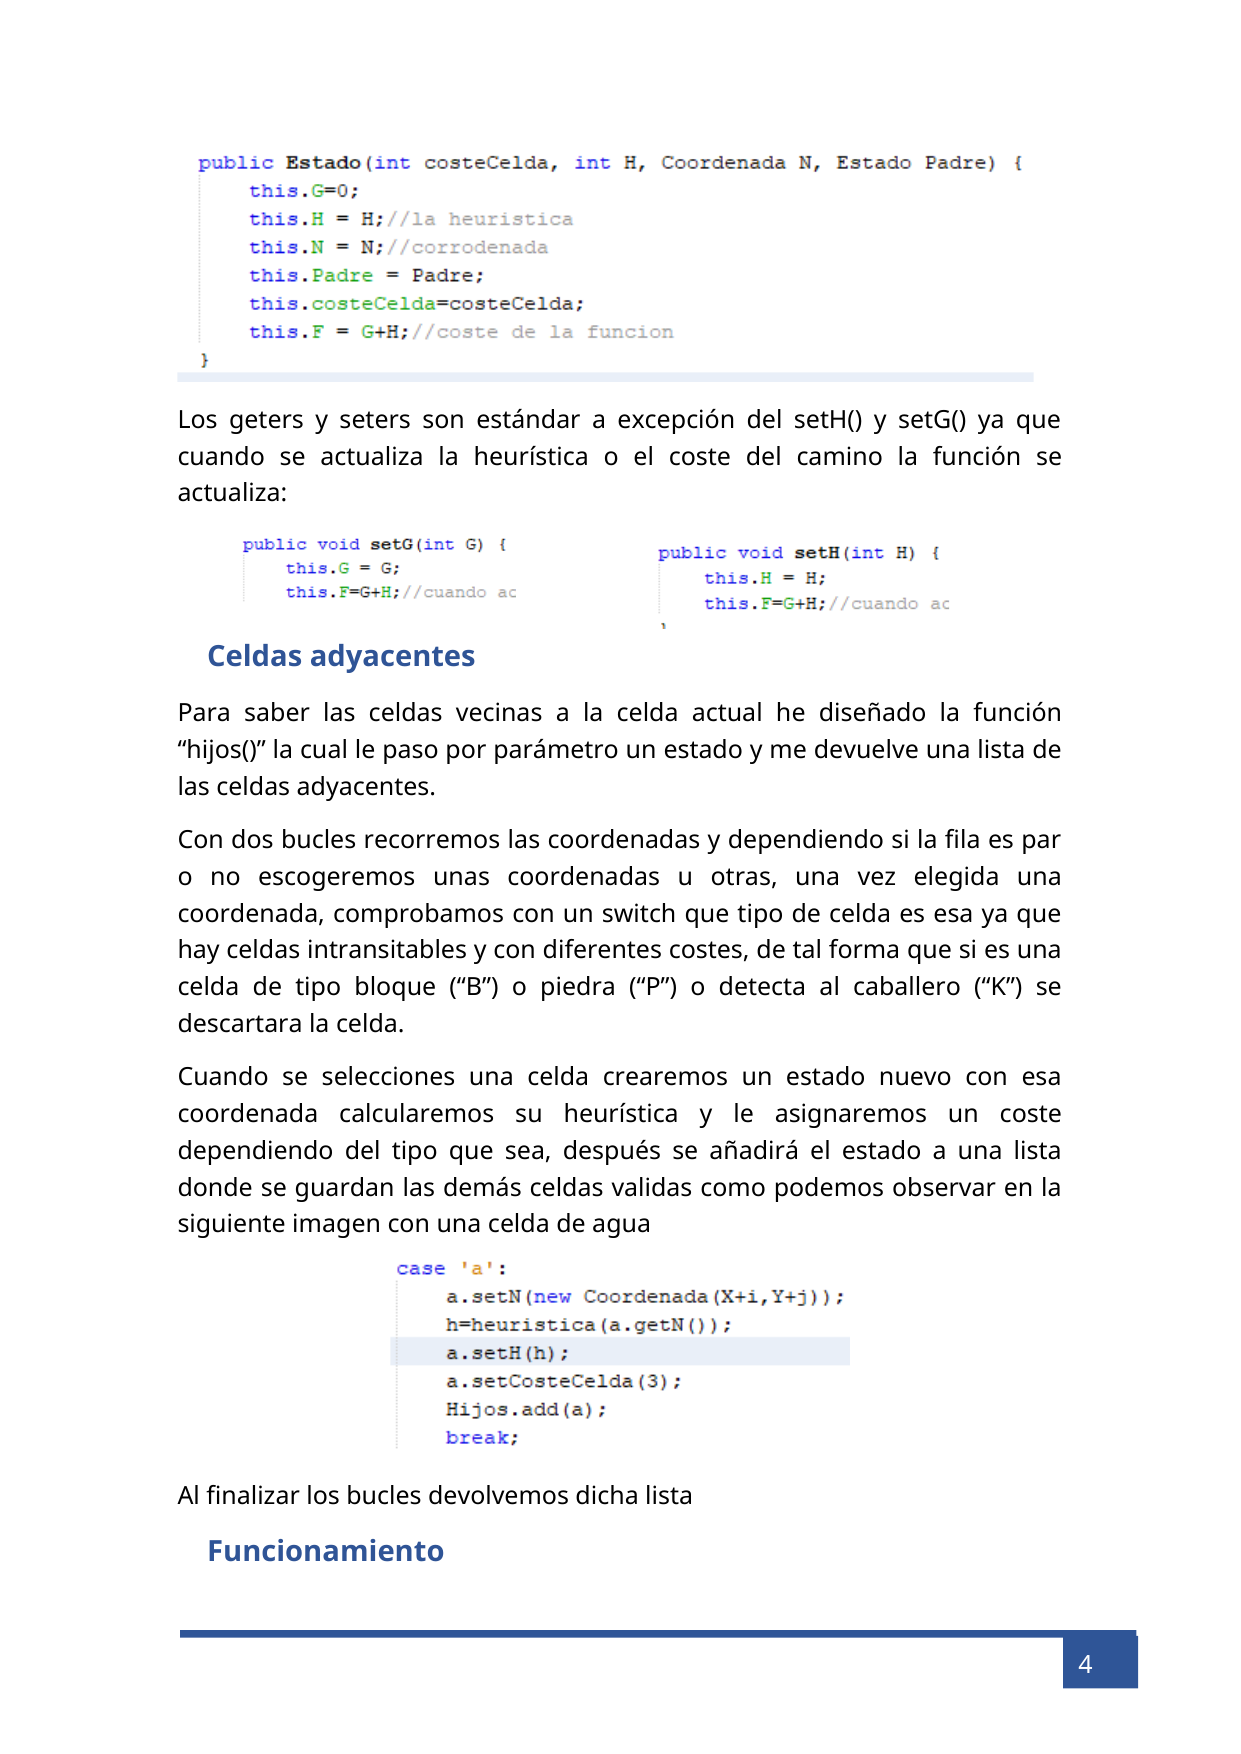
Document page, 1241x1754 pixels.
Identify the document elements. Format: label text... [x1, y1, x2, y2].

text Para saber las celdas vecinas a la celda actual he diseñado la función “hijos()” la cual le paso por parámetro un estado y me devuelve una lista de las celdas adyacentes. [177, 695, 1063, 802]
picture [646, 540, 950, 629]
picture [390, 1259, 850, 1458]
text Cuando se selecciones una celda crearemos un estado nuevo con esa coordenada calcularemos su heurística y le asignaremos un coste dependiendo del tipo que sea, después se añadirá el estado a una lista donde se guardan las demás celdas validas como podemos observar en la siguiente imagen con una celda de agua [177, 1059, 1063, 1240]
picture [177, 147, 1034, 382]
picture [231, 527, 516, 628]
subtitle Celdas adyacentes [207, 635, 1063, 675]
text Los geters y seters son estándar a excepción del setH() y setG() ya que cuando se actualiza la heurística o el coste del camino la función se actualiza: [177, 401, 1063, 509]
text Al finalizar los bucles devolvemos dicha lista [177, 1477, 1063, 1511]
subtitle Funcionamiento [207, 1531, 1063, 1570]
text Con dos bucles recorremos las coordenadas y dependiendo si la fila es par o no escogeremos unas coordenadas u otras, una vez elegida una coordenada, comprobamos con un switch que tipo de celda es esa ya que hay celdas intransitables y con diferentes costes, de tal forma que si es una celda de tipo bloque (“B”) o piedra (“P”) o detecta al caballero (“K”) se descartara la celda. [177, 822, 1063, 1039]
